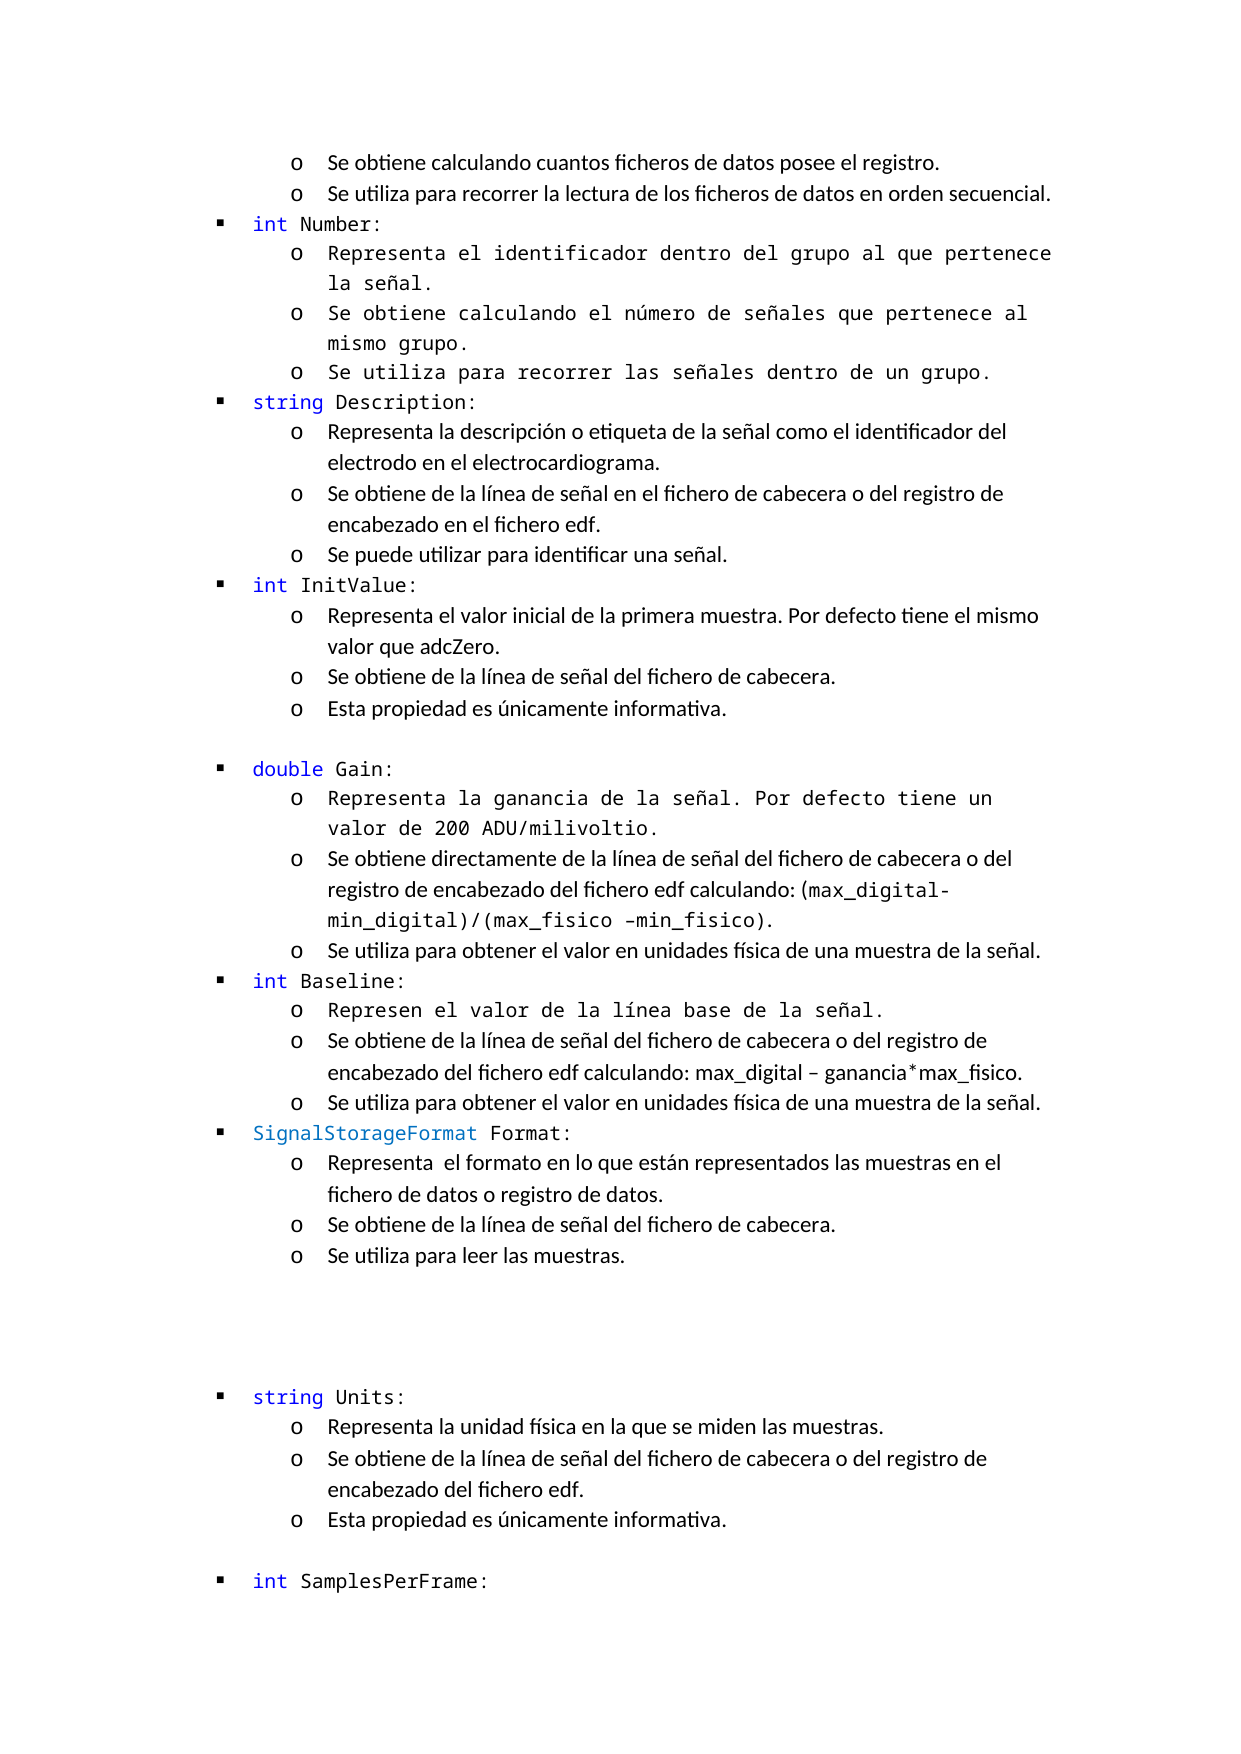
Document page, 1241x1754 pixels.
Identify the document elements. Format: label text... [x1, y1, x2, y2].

list string Units: [215, 1383, 1063, 1410]
list int Baseline: [215, 967, 1063, 994]
list Se utiliza para obtener el valor en unidades física de una muestra de la señal. [290, 936, 1063, 965]
list Se puede utilizar para identificar una señal. [290, 540, 1063, 569]
list Se utiliza para obtener el valor en unidades física de una muestra de la señal. [290, 1088, 1063, 1117]
list Representa la unidad física en la que se miden las muestras. [290, 1412, 1063, 1442]
list Se utiliza para recorrer las señales dentro de un grupo. [290, 358, 1063, 386]
list Se obtiene de la línea de señal del fichero de cabecera o del registro de encabezado del fichero edf calculando: max_digital – ganancia*max_fisico. [290, 1026, 1063, 1086]
list Se obtiene de la línea de señal en el fichero de cabecera o del registro de encabezado en el fichero edf. [290, 479, 1063, 538]
list int InitValue: [215, 572, 1063, 599]
list SignalStorageFormat Format: [215, 1119, 1063, 1146]
list Se obtiene directamente de la línea de señal del fichero de cabecera o del registro de encabezado del fichero edf calculando: (max_digital- min_digital)/(max_fisico –min_fisico). [290, 844, 1063, 933]
list Represen el valor de la línea base de la señal. [290, 996, 1063, 1024]
list Se obtiene calculando el número de señales que pertenece al mismo grupo. [290, 299, 1063, 356]
list int Number: [215, 211, 1063, 237]
list Representa la descripción o etiqueta de la señal como el identificador del electrodo en el electrocardiograma. [290, 417, 1063, 477]
list Se utiliza para recorrer la lectura de los ficheros de datos en orden secuencial. [290, 179, 1063, 208]
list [290, 1444, 1063, 1503]
list Representa el valor inicial de la primera muestra. Por defecto tiene el mismo valor que adcZero. [290, 601, 1063, 660]
list Se obtiene calculando cuantos ficheros de datos posee el registro. [290, 148, 1063, 177]
list Se obtiene de la línea de señal del fichero de cabecera. [290, 1210, 1063, 1239]
list Esta propiedad es únicamente informativa. [290, 1506, 1063, 1535]
list Se obtiene de la línea de señal del fichero de cabecera. [290, 662, 1063, 692]
list string Description: [215, 388, 1063, 415]
list Representa la ganancia de la señal. Por defecto tiene un valor de 200 ADU/milivoltio. [290, 784, 1063, 842]
list Esta propiedad es únicamente informativa. [290, 694, 1063, 723]
list Representa el identificador dentro del grupo al que pertenece la señal. [290, 239, 1063, 297]
list Se utiliza para leer las muestras. [290, 1242, 1063, 1271]
list int SamplesPerFrame: [215, 1567, 1063, 1594]
list Representa el formato en lo que están representados las muestras en el fichero de datos o registro de datos. [290, 1148, 1063, 1208]
list double Gain: [215, 756, 1063, 782]
